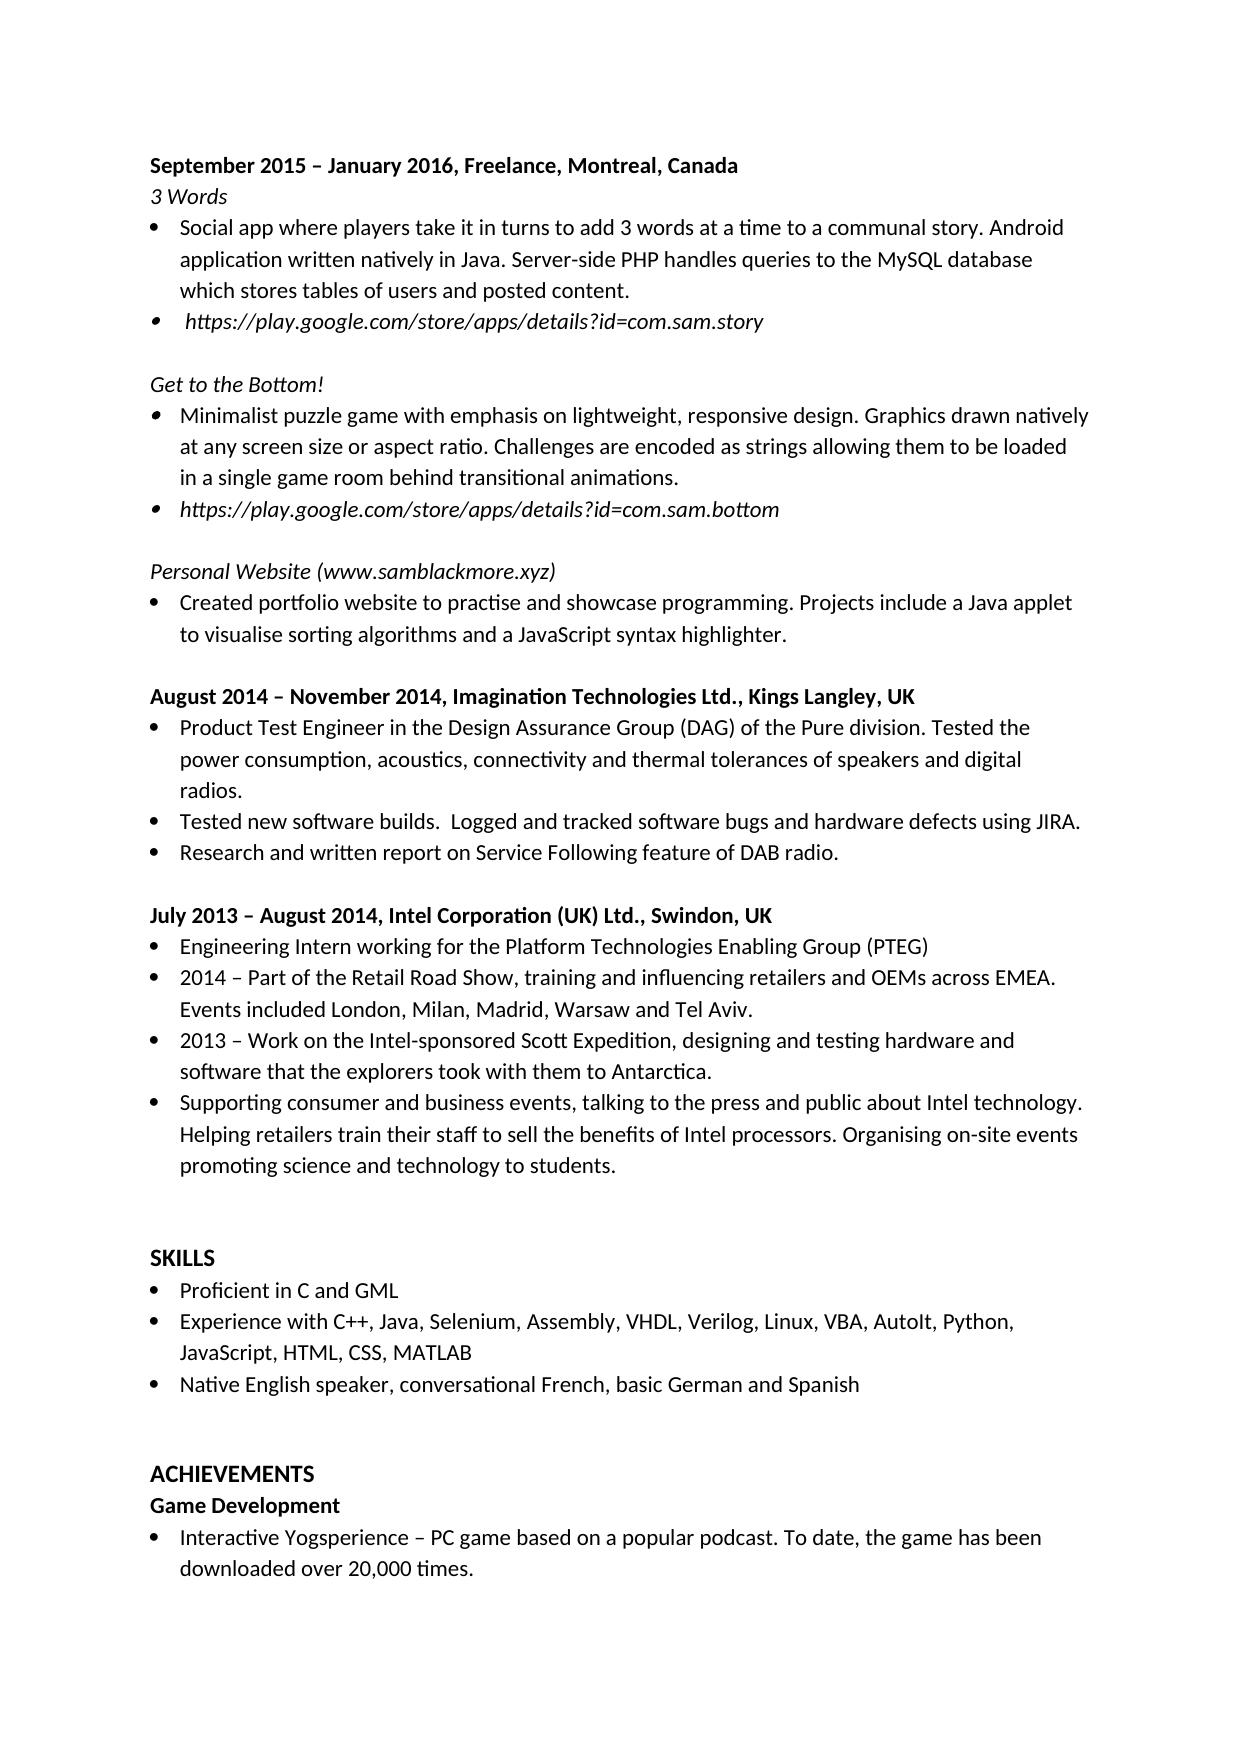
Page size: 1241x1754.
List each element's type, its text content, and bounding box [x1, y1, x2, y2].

list Native English speaker, conversational French, basic German and Spanish [150, 1366, 1090, 1398]
list Proficient in C and GML [150, 1273, 1090, 1304]
list Research and written report on Service Following feature of DAB radio. [150, 835, 1090, 866]
list Tested new software builds. Logged and tracked software bugs and hardware defects using JIRA. [150, 804, 1090, 835]
list Engineering Intern working for the Platform Technologies Enabling Group (PTEG) [150, 929, 1090, 960]
text SKILLS [150, 1241, 1090, 1273]
text August 2014 – November 2014, Imagination Technologies Ltd., Kings Langley, UK [150, 679, 1090, 710]
list Supporting consumer and business events, talking to the press and public about Intel technology. Helping retailers train their staff to sell the benefits of Intel processors. Organising on-site events promoting science and technology to students. [150, 1085, 1090, 1179]
list 2014 – Part of the Retail Road Show, training and influencing retailers and OEMs across EMEA. Events included London, Milan, Madrid, Warsaw and Tel Aviv. [150, 960, 1090, 1023]
list Interactive Yogsperience – PC game based on a popular podcast. To date, the game has been downloaded over 20,000 times. [150, 1519, 1090, 1582]
text 3 Words [150, 179, 1090, 210]
list Minimalist puzzle game with emphasis on lightweight, responsive design. Graphics drawn natively at any screen size or aspect ratio. Challenges are encoded as strings allowing them to be loaded in a single game room behind transitional animations. [150, 398, 1090, 491]
text Personal Website (www.samblackmore.xyz) [150, 554, 1090, 585]
list https://play.google.com/store/apps/details?id=com.sam.story [150, 304, 1090, 335]
list Experience with C++, Java, Selenium, Assembly, VHDL, Verilog, Linux, VBA, AutoIt, Python, JavaScript, HTML, CSS, MATLAB [150, 1304, 1090, 1366]
text Get to the Bottom! [150, 366, 1090, 398]
text July 2013 – August 2014, Intel Corporation (UK) Ltd., Swindon, UK [150, 898, 1090, 929]
list 2013 – Work on the Intel-sponsored Scott Expedition, designing and testing hardware and software that the explorers took with them to Antarctica. [150, 1023, 1090, 1085]
text Game Development [150, 1488, 1090, 1519]
text September 2015 – January 2016, Freelance, Montreal, Canada [150, 148, 1090, 179]
text ACHIEVEMENTS [150, 1457, 1090, 1488]
list https://play.google.com/store/apps/details?id=com.sam.bottom [150, 491, 1090, 523]
list Social app where players take it in turns to add 3 words at a time to a communal story. Android application written natively in Java. Server-side PHP handles queries to the MySQL database which stores tables of users and posted content. [150, 210, 1090, 304]
list Product Test Engineer in the Design Assurance Group (DAG) of the Pure division. Tested the power consumption, acoustics, connectivity and thermal tolerances of speakers and digital radios. [150, 710, 1090, 804]
list Created portfolio website to practise and showcase programming. Projects include a Java applet to visualise sorting algorithms and a JavaScript syntax highlighter. [150, 585, 1090, 648]
